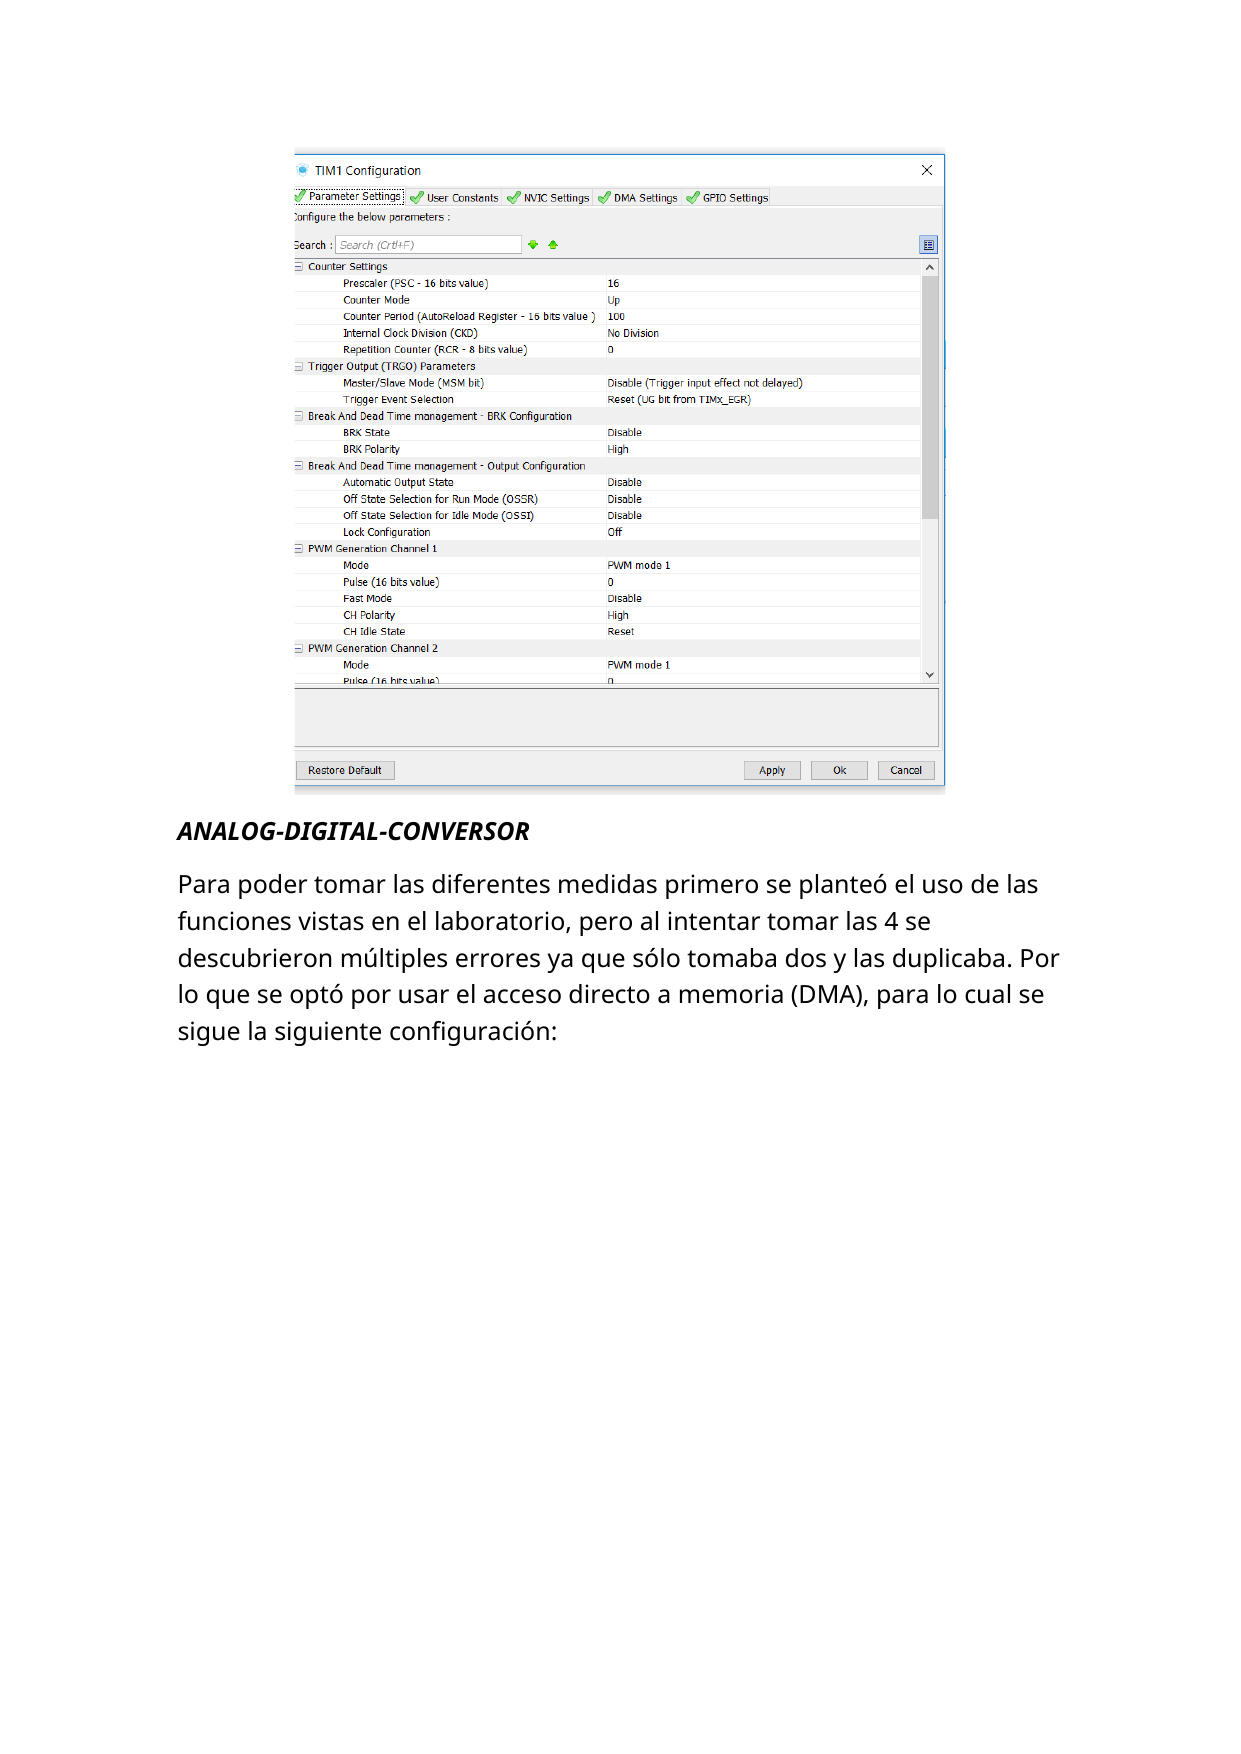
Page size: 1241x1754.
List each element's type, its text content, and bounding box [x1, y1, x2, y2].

text Para poder tomar las diferentes medidas primero se planteó el uso de las funciones vistas en el laboratorio, pero al intentar tomar las 4 se descubrieron múltiples errores ya que sólo tomaba dos y las duplicaba. Por lo que se optó por usar el acceso directo a memoria (DMA), para lo cual se sigue la siguiente configuración: [177, 867, 1063, 1048]
picture [294, 147, 946, 795]
text ANALOG-DIGITAL-CONVERSOR [177, 813, 1063, 847]
